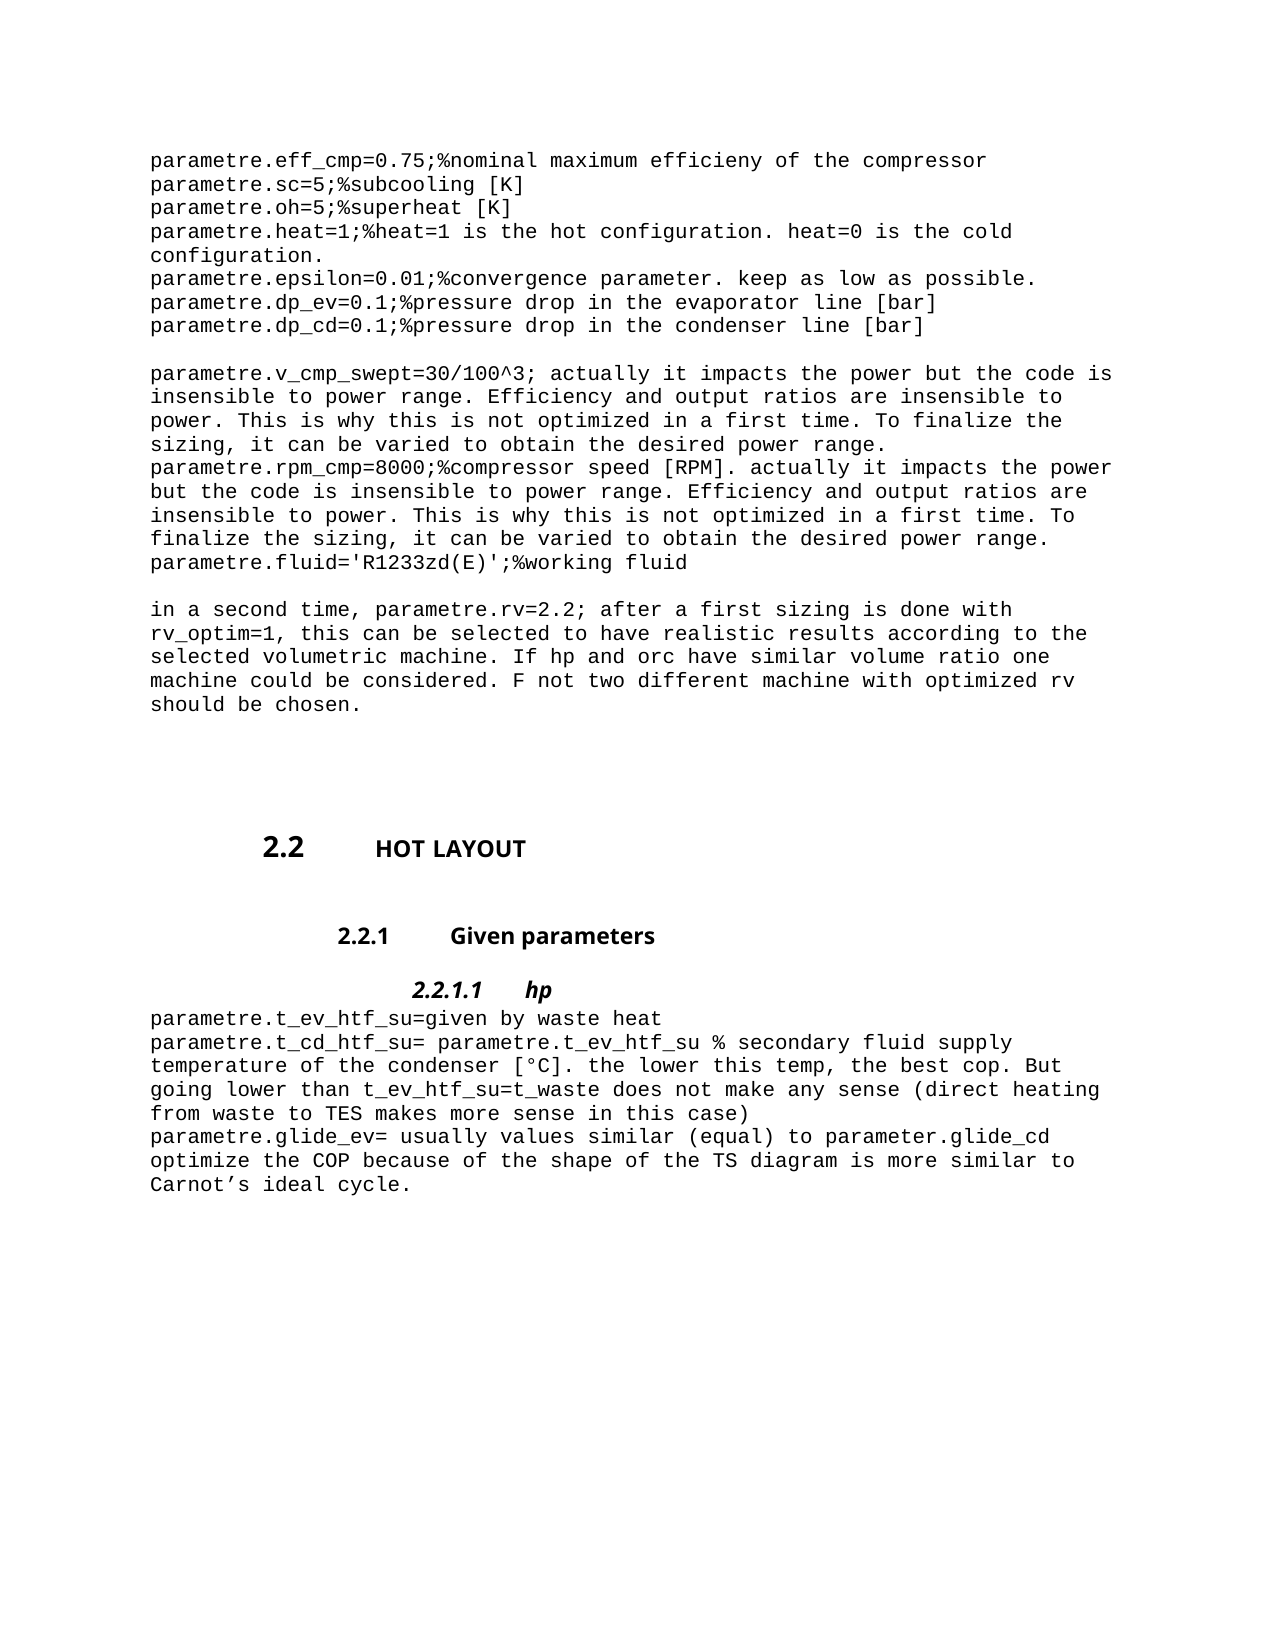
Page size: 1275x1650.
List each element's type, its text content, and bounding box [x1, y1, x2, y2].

text parametre.heat=1;%heat=1 is the hot configuration. heat=0 is the cold configuration. [150, 221, 1125, 268]
text parametre.t_ev_htf_su=given by waste heat [150, 1008, 1125, 1032]
text parametre.oh=5;%superheat [K] [150, 197, 1125, 221]
text parametre.fluid='R1233zd(E)';%working fluid [150, 552, 1125, 576]
text parametre.v_cmp_swept=30/100^3; actually it impacts the power but the code is insensible to power range. Efficiency and output ratios are insensible to power. This is why this is not optimized in a first time. To finalize the sizing, it can be varied to obtain the desired power range. [150, 363, 1125, 457]
text in a second time, parametre.rv=2.2; after a first sizing is done with rv_optim=1, this can be selected to have realistic results according to the selected volumetric machine. If hp and orc have similar volume ratio one machine could be considered. F not two different machine with optimized rv should be chosen. [150, 599, 1125, 717]
text parametre.glide_ev= usually values similar (equal) to parameter.glide_cd optimize the COP because of the shape of the TS diagram is more similar to Carnot’s ideal cycle. [150, 1126, 1125, 1197]
subtitle hp [412, 974, 1125, 1006]
text parametre.epsilon=0.01;%convergence parameter. keep as low as possible. [150, 268, 1125, 292]
subtitle Given parameters [337, 920, 1125, 951]
text parametre.rpm_cmp=8000;%compressor speed [RPM]. actually it impacts the power but the code is insensible to power range. Efficiency and output ratios are insensible to power. This is why this is not optimized in a first time. To finalize the sizing, it can be varied to obtain the desired power range. [150, 457, 1125, 552]
text parametre.t_cd_htf_su= parametre.t_ev_htf_su % secondary fluid supply temperature of the condenser [°C]. the lower this temp, the best cop. But going lower than t_ev_htf_su=t_waste does not make any sense (direct heating from waste to TES makes more sense in this case) [150, 1032, 1125, 1126]
text parametre.sc=5;%subcooling [K] [150, 174, 1125, 197]
text parametre.dp_ev=0.1;%pressure drop in the evaporator line [bar] [150, 292, 1125, 316]
text parametre.dp_cd=0.1;%pressure drop in the condenser line [bar] [150, 316, 1125, 339]
subtitle hot layout [262, 826, 1125, 866]
text parametre.eff_cmp=0.75;%nominal maximum efficieny of the compressor [150, 150, 1125, 174]
